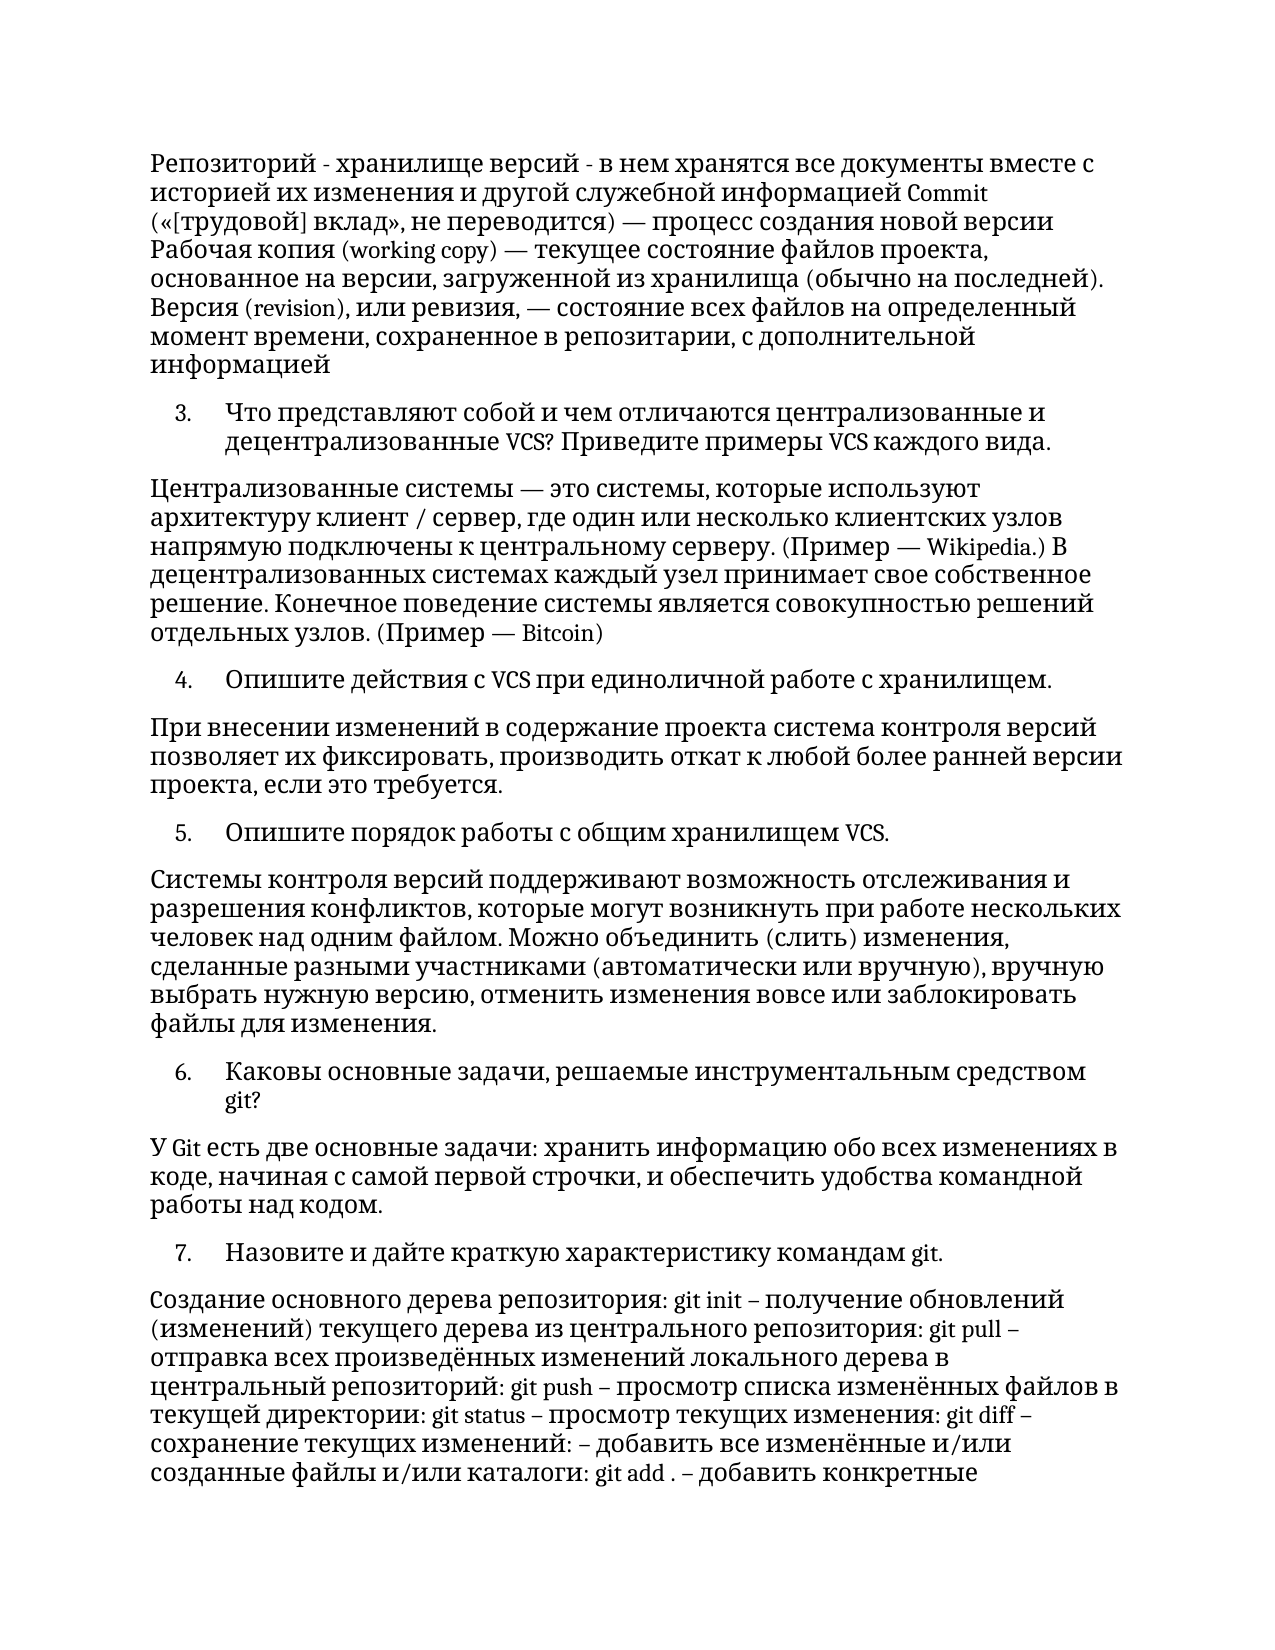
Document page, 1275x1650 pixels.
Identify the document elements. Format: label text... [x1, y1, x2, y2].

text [150, 1286, 1125, 1487]
list Назовите и дайте краткую характеристику командам git. [175, 1239, 1125, 1267]
list Каковы основные задачи, решаемые инструментальным средством git? [175, 1057, 1125, 1115]
list Опишите действия с VCS при единоличной работе с хранилищем. [175, 666, 1125, 695]
text При внесении изменений в содержание проекта система контроля версий позволяет их фиксировать, производить откат к любой более ранней версии проекта, если это требуется. [150, 714, 1125, 800]
text Системы контроля версий поддерживают возможность отслеживания и разрешения конфликтов, которые могут возникнуть при работе нескольких человек над одним файлом. Можно объединить (слить) изменения, сделанные разными участниками (автоматически или вручную), вручную выбрать нужную версию, отменить изменения вовсе или заблокировать файлы для изменения. [150, 866, 1125, 1039]
text У Git есть две основные задачи: хранить информацию обо всех изменениях в коде, начиная с самой первой строчки, и обеспечить удобства командной работы над кодом. [150, 1134, 1125, 1220]
list Что представляют собой и чем отличаются централизованные и децентрализованные VCS? Приведите примеры VCS каждого вида. [175, 399, 1125, 456]
text Централизованные системы — это системы, которые используют архитектуру клиент / сервер, где один или несколько клиентских узлов напрямую подключены к центральному серверу. (Пример — Wikipedia.) В децентрализованных системах каждый узел принимает свое собственное решение. Конечное поведение системы является совокупностью решений отдельных узлов. (Пример — Bitcoin) [150, 475, 1125, 647]
list Опишите порядок работы с общим хранилищем VCS. [175, 819, 1125, 847]
text Репозиторий - хранилище версий - в нем хранятся все документы вместе с историей их изменения и другой служебной информацией Commit («[трудовой] вклад», не переводится) — процесс создания новой версии Рабочая копия (working copy) — текущее состояние файлов проекта, основанное на версии, загруженной из хранилища (обычно на последней). Версия (revision), или ревизия, — состояние всех файлов на определенный момент времени, сохраненное в репозитарии, с дополнительной информацией [150, 150, 1125, 380]
